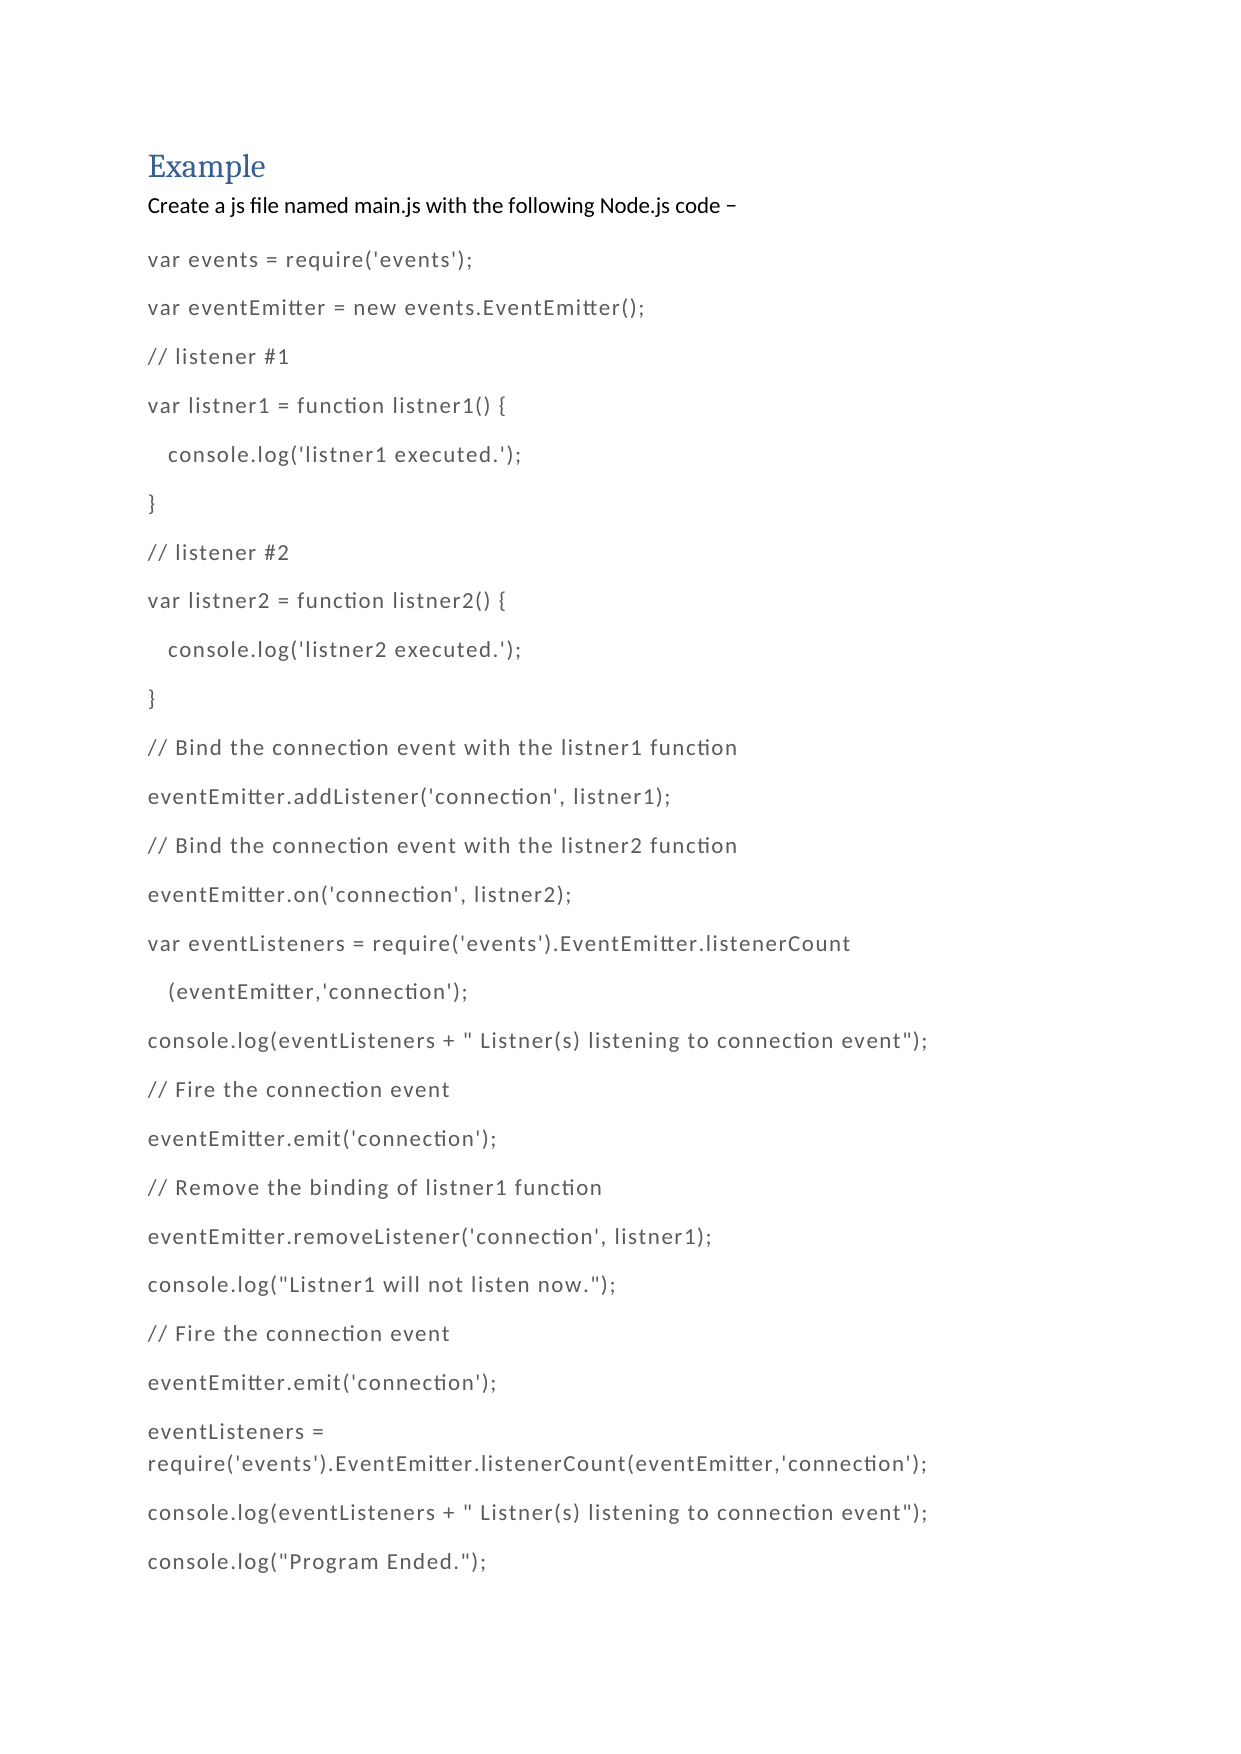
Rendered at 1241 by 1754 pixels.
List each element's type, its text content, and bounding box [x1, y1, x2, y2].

subtitle var listner2 = function listner2() { [148, 587, 1093, 615]
subtitle eventEmitter.emit('connection'); [148, 1124, 1093, 1152]
subtitle Example [148, 148, 1093, 186]
subtitle eventListeners = require('events').EventEmitter.listenerCount(eventEmitter,'connection'); [148, 1417, 1093, 1477]
subtitle var listner1 = function listner1() { [148, 391, 1093, 419]
subtitle console.log("Program Ended."); [148, 1547, 1093, 1575]
subtitle console.log('listner2 executed.'); [148, 636, 1093, 663]
subtitle console.log(eventListeners + " Listner(s) listening to connection event"); [148, 1498, 1093, 1526]
subtitle eventEmitter.removeListener('connection', listner1); [148, 1222, 1093, 1250]
subtitle // listener #2 [148, 538, 1093, 566]
subtitle // listener #1 [148, 342, 1093, 370]
subtitle var events = require('events'); [148, 245, 1093, 273]
subtitle // Bind the connection event with the listner2 function [148, 831, 1093, 859]
subtitle // Fire the connection event [148, 1319, 1093, 1347]
subtitle } [148, 684, 1093, 712]
subtitle eventEmitter.on('connection', listner2); [148, 880, 1093, 908]
subtitle // Remove the binding of listner1 function [148, 1173, 1093, 1201]
subtitle } [148, 489, 1093, 517]
subtitle console.log(eventListeners + " Listner(s) listening to connection event"); [148, 1026, 1093, 1054]
subtitle console.log('listner1 executed.'); [148, 440, 1093, 468]
subtitle eventEmitter.addListener('connection', listner1); [148, 782, 1093, 810]
subtitle // Bind the connection event with the listner1 function [148, 733, 1093, 761]
subtitle var eventListeners = require('events').EventEmitter.listenerCount [148, 929, 1093, 957]
subtitle // Fire the connection event [148, 1075, 1093, 1103]
subtitle console.log("Listner1 will not listen now."); [148, 1271, 1093, 1299]
subtitle var eventEmitter = new events.EventEmitter(); [148, 293, 1093, 322]
subtitle (eventEmitter,'connection'); [148, 977, 1093, 1006]
text Create a js file named main.js with the following Node.js code − [148, 192, 1093, 220]
subtitle eventEmitter.emit('connection'); [148, 1368, 1093, 1396]
